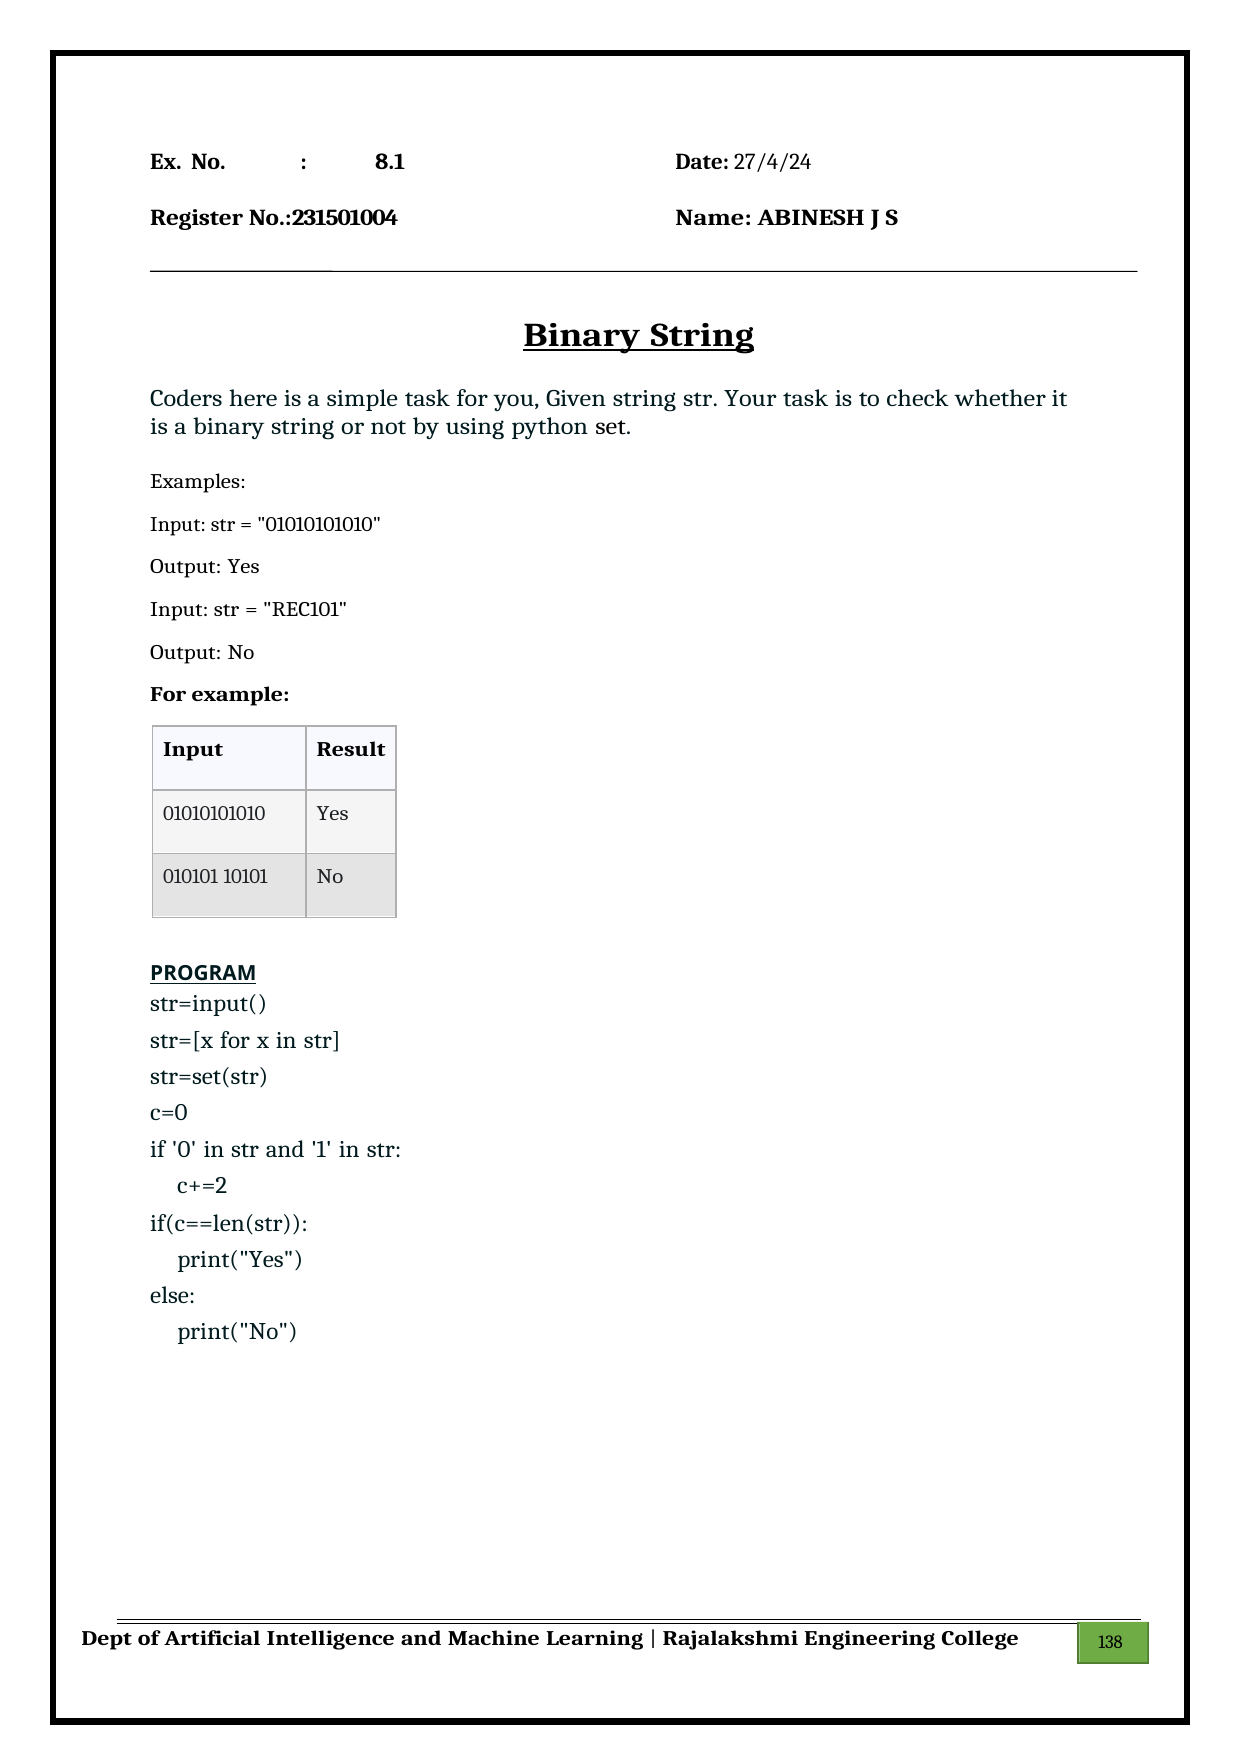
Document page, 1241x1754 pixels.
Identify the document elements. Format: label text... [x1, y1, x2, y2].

table_cell 010101 10101 [153, 854, 305, 916]
table_header Result [307, 727, 395, 789]
text str=input() [150, 990, 1138, 1018]
text if(c==len(str)): [150, 1209, 1138, 1237]
subtitle Binary String [204, 317, 1073, 355]
text Register No.:231501004 Name: ABINESH J S [150, 204, 1138, 231]
text PROGRAM [150, 958, 1138, 987]
text Input: str = "01010101010" Output: Yes [150, 512, 411, 579]
text c=0 [150, 1099, 1138, 1127]
text Coders here is a simple task for you, Given string str. Your task is to check whether it is a binary string or not by using python set. [150, 384, 1090, 440]
text print("No") [177, 1318, 1138, 1346]
text str=[x for x in str] str=set(str) [150, 1027, 381, 1091]
text Ex. No. : 8.1 Date: 27/4/24 [150, 149, 1138, 175]
table_cell Yes [307, 791, 395, 852]
text Examples: [150, 469, 1138, 493]
text if '0' in str and '1' in str: c+=2 [150, 1136, 414, 1200]
table_header Input [153, 727, 305, 789]
text print("Yes") else: [150, 1246, 309, 1309]
table_cell 01010101010 [153, 791, 305, 852]
text For example: [150, 683, 1138, 707]
text Input: str = "REC101" Output: No [150, 598, 363, 664]
table_cell No [307, 854, 395, 916]
